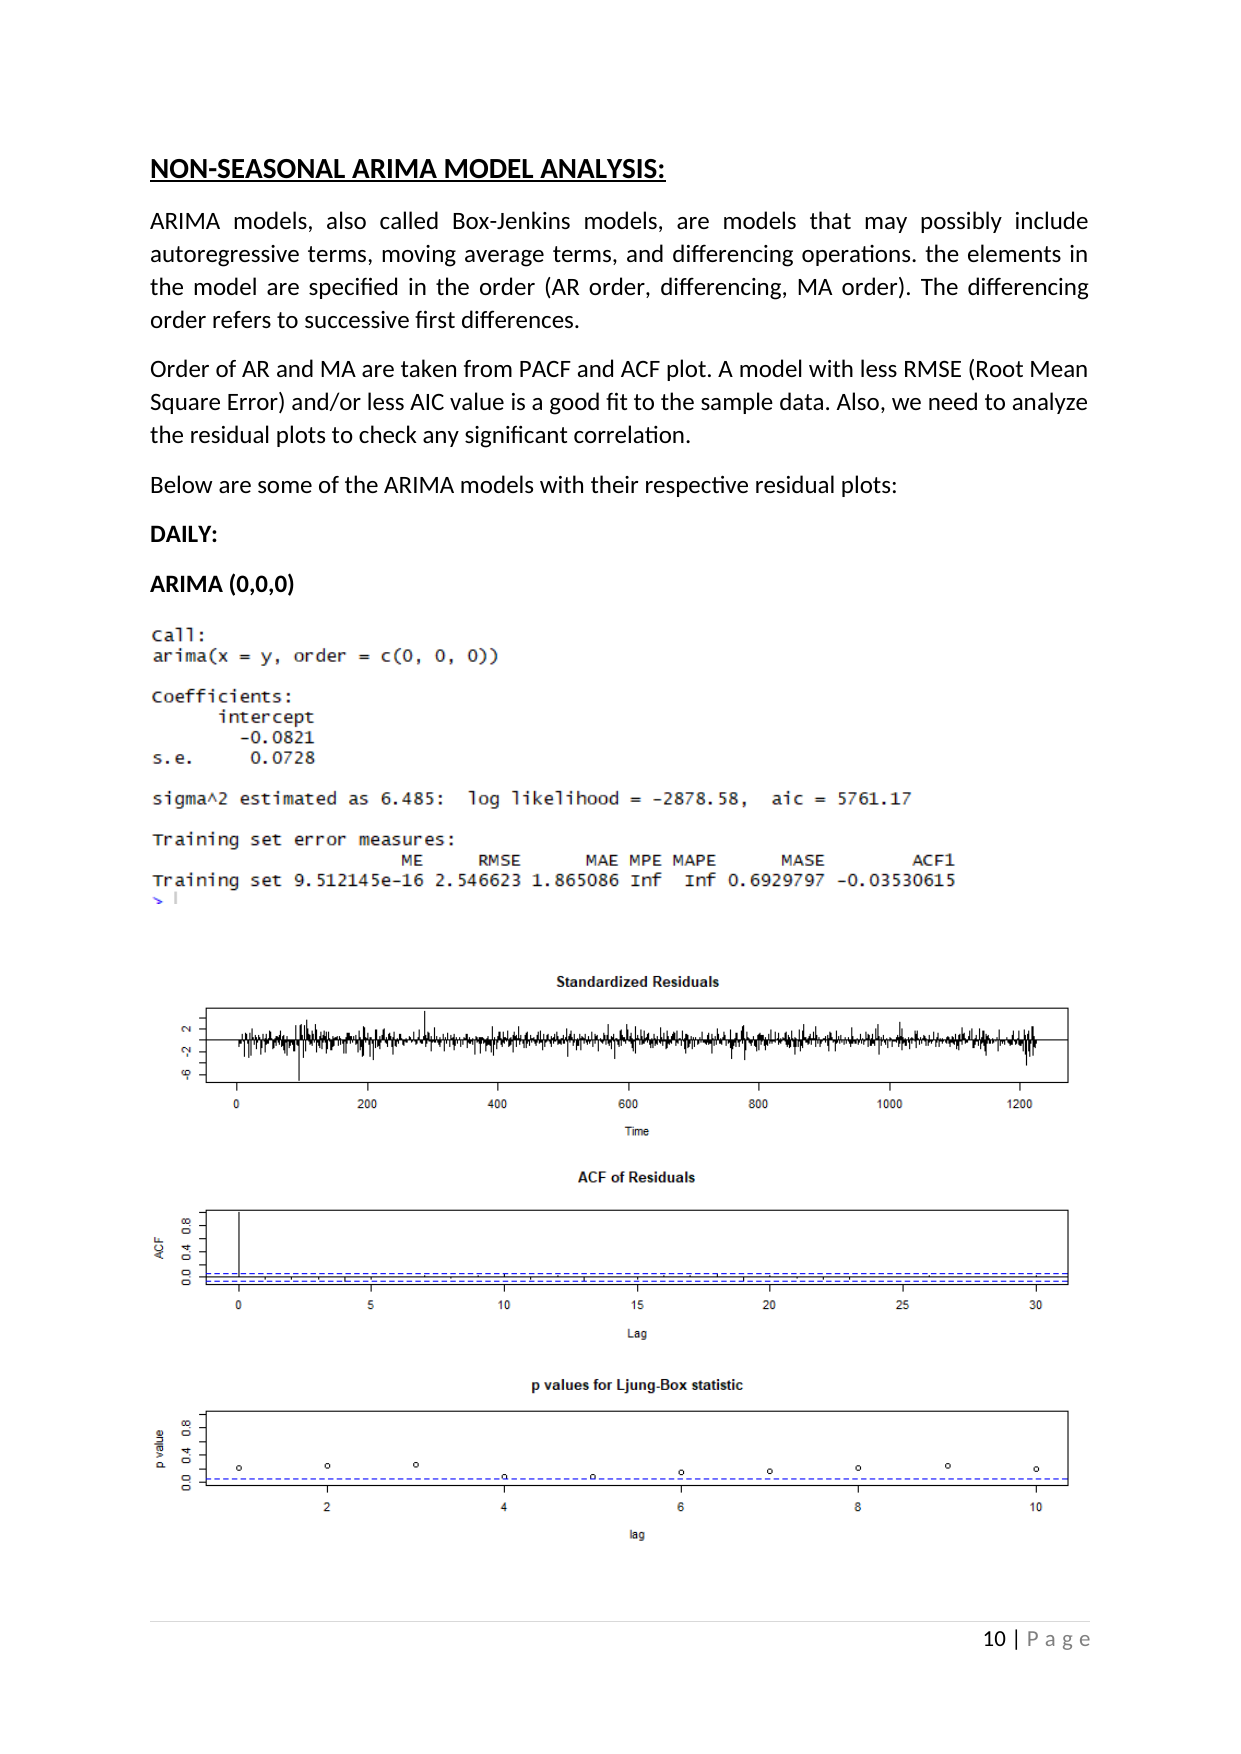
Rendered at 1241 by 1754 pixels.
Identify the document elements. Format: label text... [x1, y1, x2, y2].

text Below are some of the ARIMA models with their respective residual plots: [150, 469, 1090, 499]
text ARIMA (0,0,0) [150, 568, 1090, 598]
picture [150, 972, 1097, 1544]
text DAILY: [150, 518, 1090, 549]
text ARIMA models, also called Box-Jenkins models, are models that may possibly include autoregressive terms, moving average terms, and differencing operations. the elements in the model are specified in the order (AR order, differencing, MA order). The differencing order refers to successive first differences. [150, 301, 1090, 334]
picture [150, 617, 1070, 904]
text NON-SEASONAL ARIMA MODEL ANALYSIS: [150, 150, 1090, 186]
text Order of AR and MA are taken from PACF and ACF plot. A model with less RMSE (Root Mean Square Error) and/or less AIC value is a good fit to the sample data. Also, we need to analyze the residual plots to check any significant correlation. [150, 417, 1090, 450]
